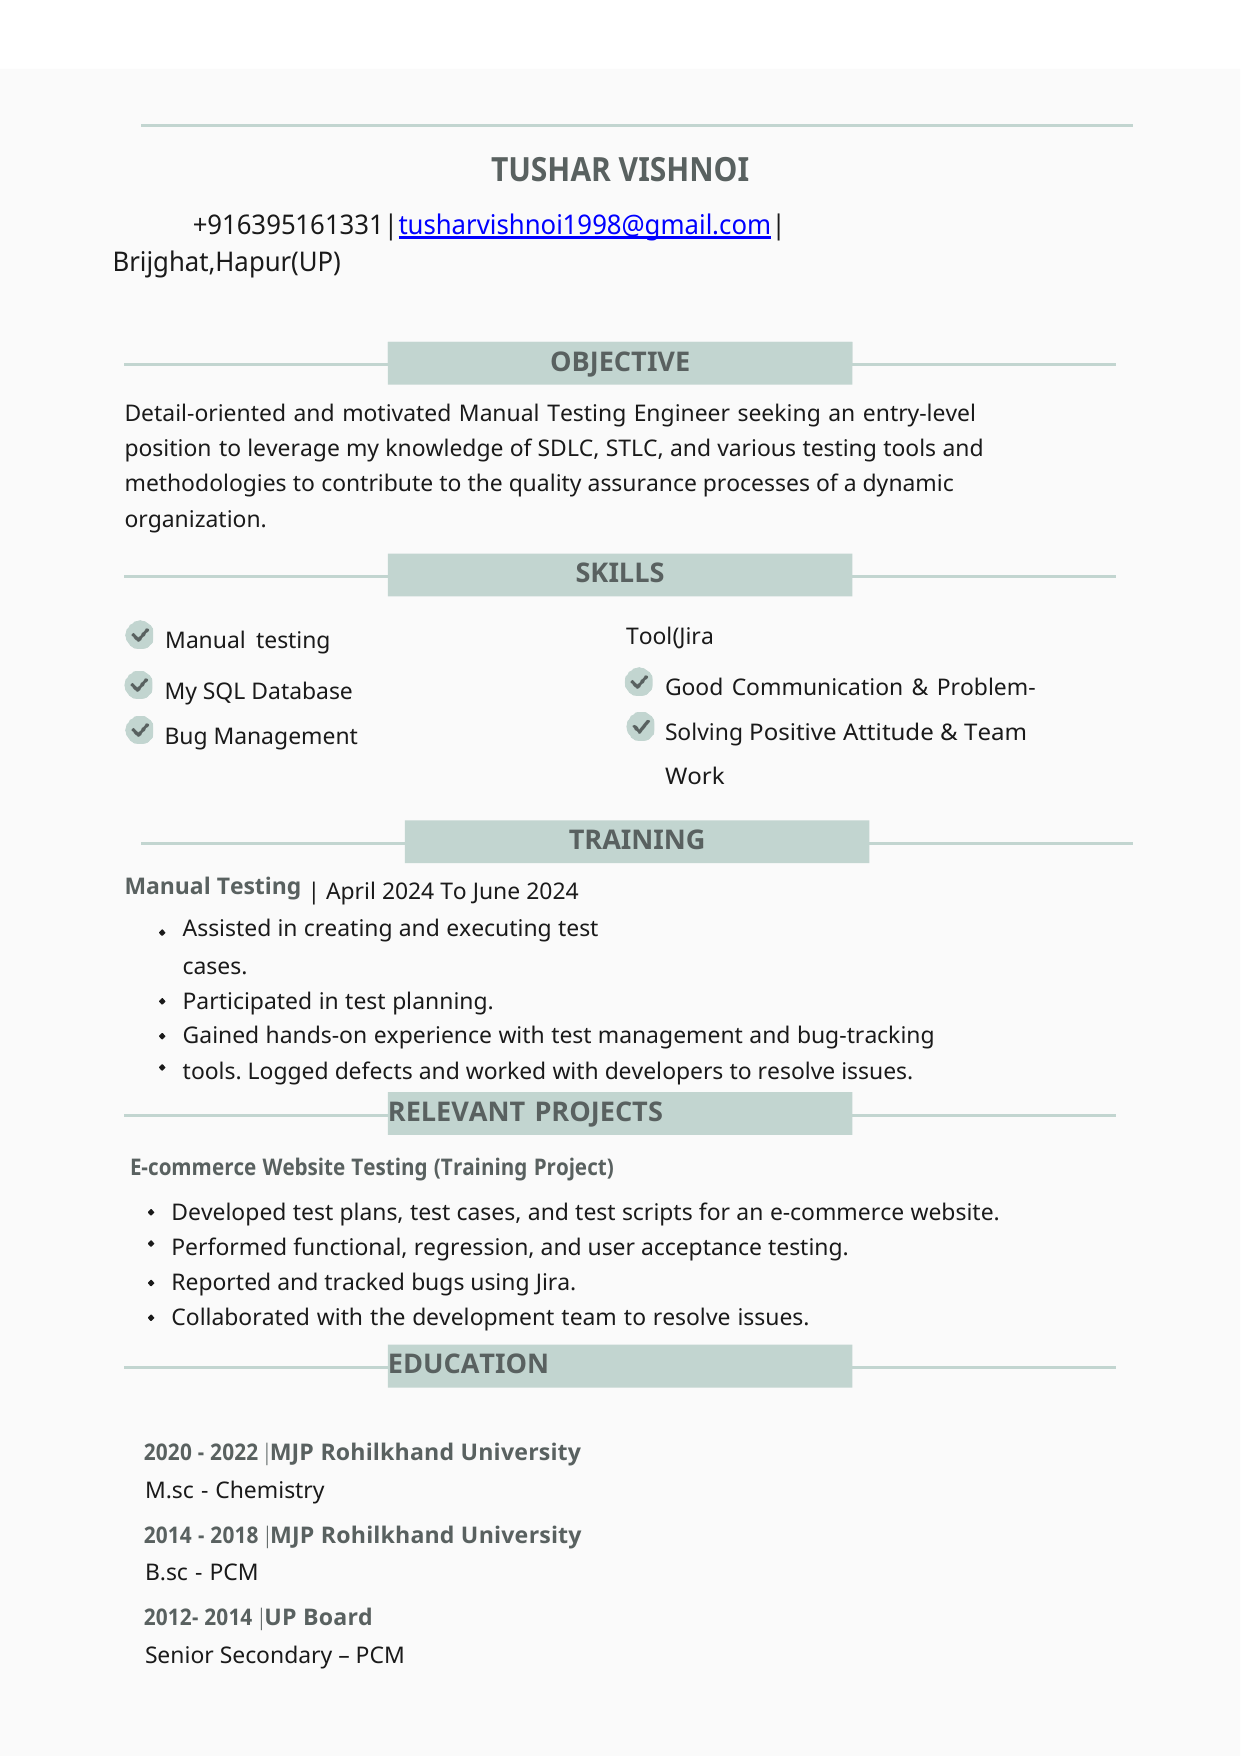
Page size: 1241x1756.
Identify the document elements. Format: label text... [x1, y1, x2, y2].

subtitle 2020 - 2022 |MJP Rohilkhand University [143, 1436, 1128, 1467]
picture [624, 667, 653, 696]
text Participated in test planning. [182, 984, 1128, 1016]
text Good Communication & Problem-Solving Positive Attitude & Team Work [625, 667, 1084, 792]
text Bug Management Tool(Jira [625, 620, 989, 651]
text Bug Management Tool(Jira [125, 716, 436, 751]
text Gained hands-on experience with test management and bug-tracking tools. Logged defects and worked with developers to resolve issues. [182, 1019, 977, 1086]
picture [125, 716, 154, 744]
subtitle 2014 - 2018 |MJP Rohilkhand University [143, 1519, 1128, 1550]
text M.sc - Chemistry [145, 1474, 1128, 1505]
text Manual Testing | April 2024 To June 2024 Assisted in creating and executing test cases. [124, 868, 644, 981]
picture [124, 671, 153, 699]
text My SQL Database [124, 671, 574, 706]
text Manual testing [125, 620, 487, 655]
text +916395161331|tusharvishnoi1998@gmail.com|Brijghat,Hapur(UP) [112, 205, 980, 279]
text Collaborated with the development team to resolve issues. [171, 1301, 1128, 1332]
subtitle 2012- 2014 |UP Board [143, 1601, 1128, 1632]
text Reported and tracked bugs using Jira. [171, 1266, 1128, 1297]
text Detail-oriented and motivated Manual Testing Engineer seeking an entry-level position to leverage my knowledge of SDLC, STLC, and various testing tools and methodologies to contribute to the quality assurance processes of a dynamic organization. [124, 349, 1056, 534]
text B.sc - PCM [145, 1556, 1128, 1588]
text Developed test plans, test cases, and test scripts for an e-commerce website. Performed functional, regression, and user acceptance testing. [171, 1196, 1056, 1262]
title TUSHAR VISHNOI [260, 146, 980, 191]
text Senior Secondary – PCM [145, 1639, 1128, 1670]
picture [125, 620, 154, 649]
subtitle E-commerce Website Testing (Training Project) [124, 1102, 1128, 1183]
